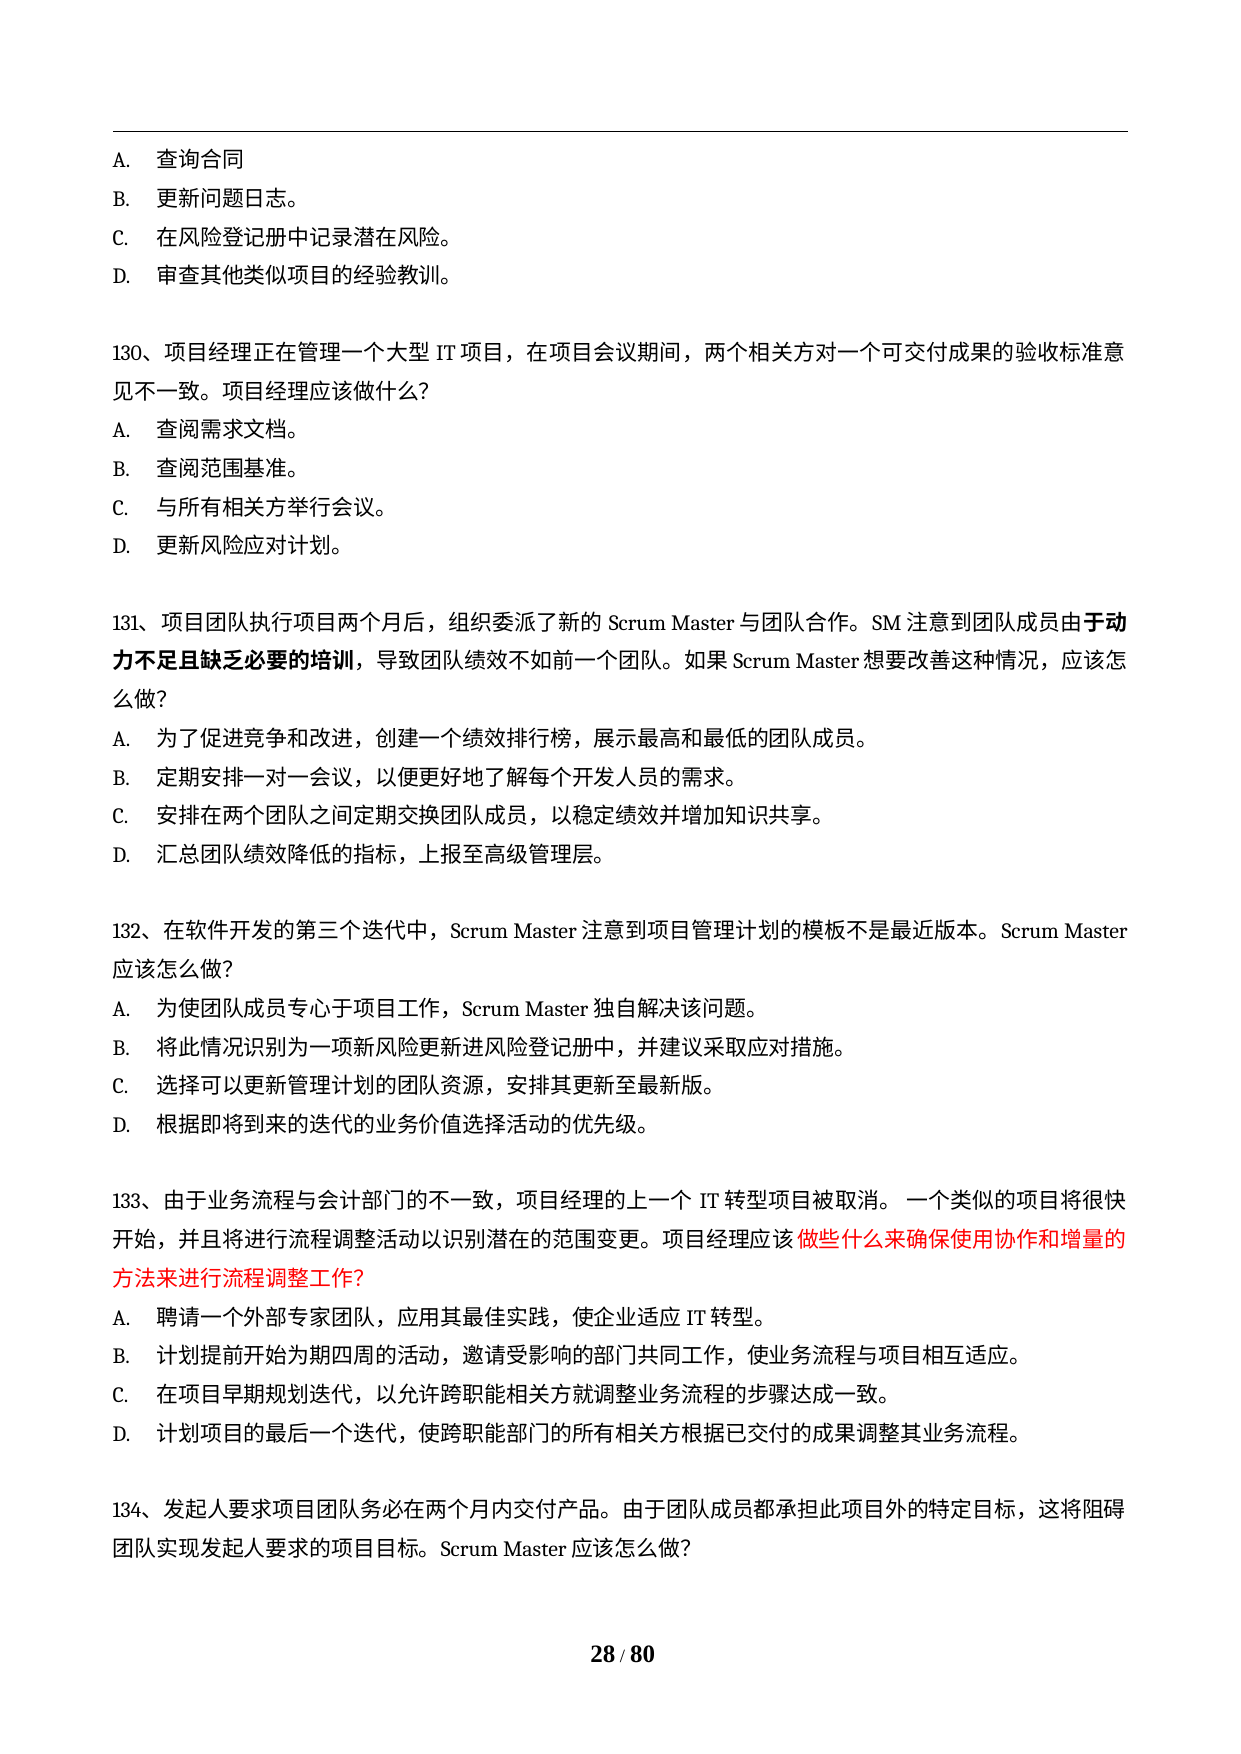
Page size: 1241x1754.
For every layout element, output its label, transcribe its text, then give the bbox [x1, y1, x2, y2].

text A. 查阅需求文档。 [112, 411, 1128, 445]
text D. 根据即将到来的迭代的业务价值选择活动的优先级。 [112, 1106, 1128, 1140]
text A. 聘请一个外部专家团队，应用其最佳实践，使企业适应 IT 转型。 [112, 1299, 1128, 1333]
text B. 定期安排一对一会议，以便更好地了解每个开发人员的需求。 [112, 759, 1128, 793]
text A. 查询合同 [112, 141, 1128, 175]
text B. 计划提前开始为期四周的活动，邀请受影响的部门共同工作，使业务流程与项目相互适应。 [112, 1337, 1128, 1371]
text 134、发起人要求项目团队务必在两个月内交付产品。由于团队成员都承担此项目外的特定目标，这将阻碍团队实现发起人要求的项目目标。Scrum Master应该怎么做？ [112, 1491, 1128, 1564]
text D. 更新风险应对计划。 [112, 527, 1128, 561]
text C. 选择可以更新管理计划的团队资源，安排其更新至最新版。 [112, 1067, 1128, 1101]
text D. 计划项目的最后一个迭代，使跨职能部门的所有相关方根据已交付的成果调整其业务流程。 [112, 1415, 1128, 1449]
text C. 在项目早期规划迭代，以允许跨职能相关方就调整业务流程的步骤达成一致。 [112, 1376, 1128, 1410]
text B. 查阅范围基准。 [112, 450, 1128, 484]
text C. 安排在两个团队之间定期交换团队成员，以稳定绩效并增加知识共享。 [112, 797, 1128, 831]
text B. 更新问题日志。 [112, 180, 1128, 214]
text B. 将此情况识别为一项新风险更新进风险登记册中，并建议采取应对措施。 [112, 1028, 1128, 1062]
text D. 审查其他类似项目的经验教训。 [112, 257, 1128, 291]
text C. 在风险登记册中记录潜在风险。 [112, 218, 1128, 252]
text 132、在软件开发的第三个迭代中，Scrum Master注意到项目管理计划的模板不是最近版本。Scrum Master应该怎么做？ [112, 912, 1128, 985]
text D. 汇总团队绩效降低的指标，上报至高级管理层。 [112, 836, 1128, 870]
text A. 为了促进竞争和改进，创建一个绩效排行榜，展示最高和最低的团队成员。 [112, 720, 1128, 754]
text A. 为使团队成员专心于项目工作，Scrum Master 独自解决该问题。 [112, 990, 1128, 1024]
text 131、项目团队执行项目两个月后，组织委派了新的Scrum Master与团队合作。SM注意到团队成员由于动力不足且缺乏必要的培训，导致团队绩效不如前一个团队。如果Scrum Master想要改善这种情况，应该怎么做？ [112, 603, 1128, 715]
text 130、项目经理正在管理一个大型IT项目，在项目会议期间，两个相关方对一个可交付成果的验收标准意见不一致。项目经理应该做什么？ [112, 333, 1128, 406]
text 133、由于业务流程与会计部门的不一致，项目经理的上一个 IT 转型项目被取消。 一个类似的项目将很快开始，并且将进行流程调整活动以识别潜在的范围变更。项目经理应该做些什么来确保使用协作和增量的方法来进行流程调整工作？ [112, 1182, 1128, 1294]
text C. 与所有相关方举行会议。 [112, 488, 1128, 522]
